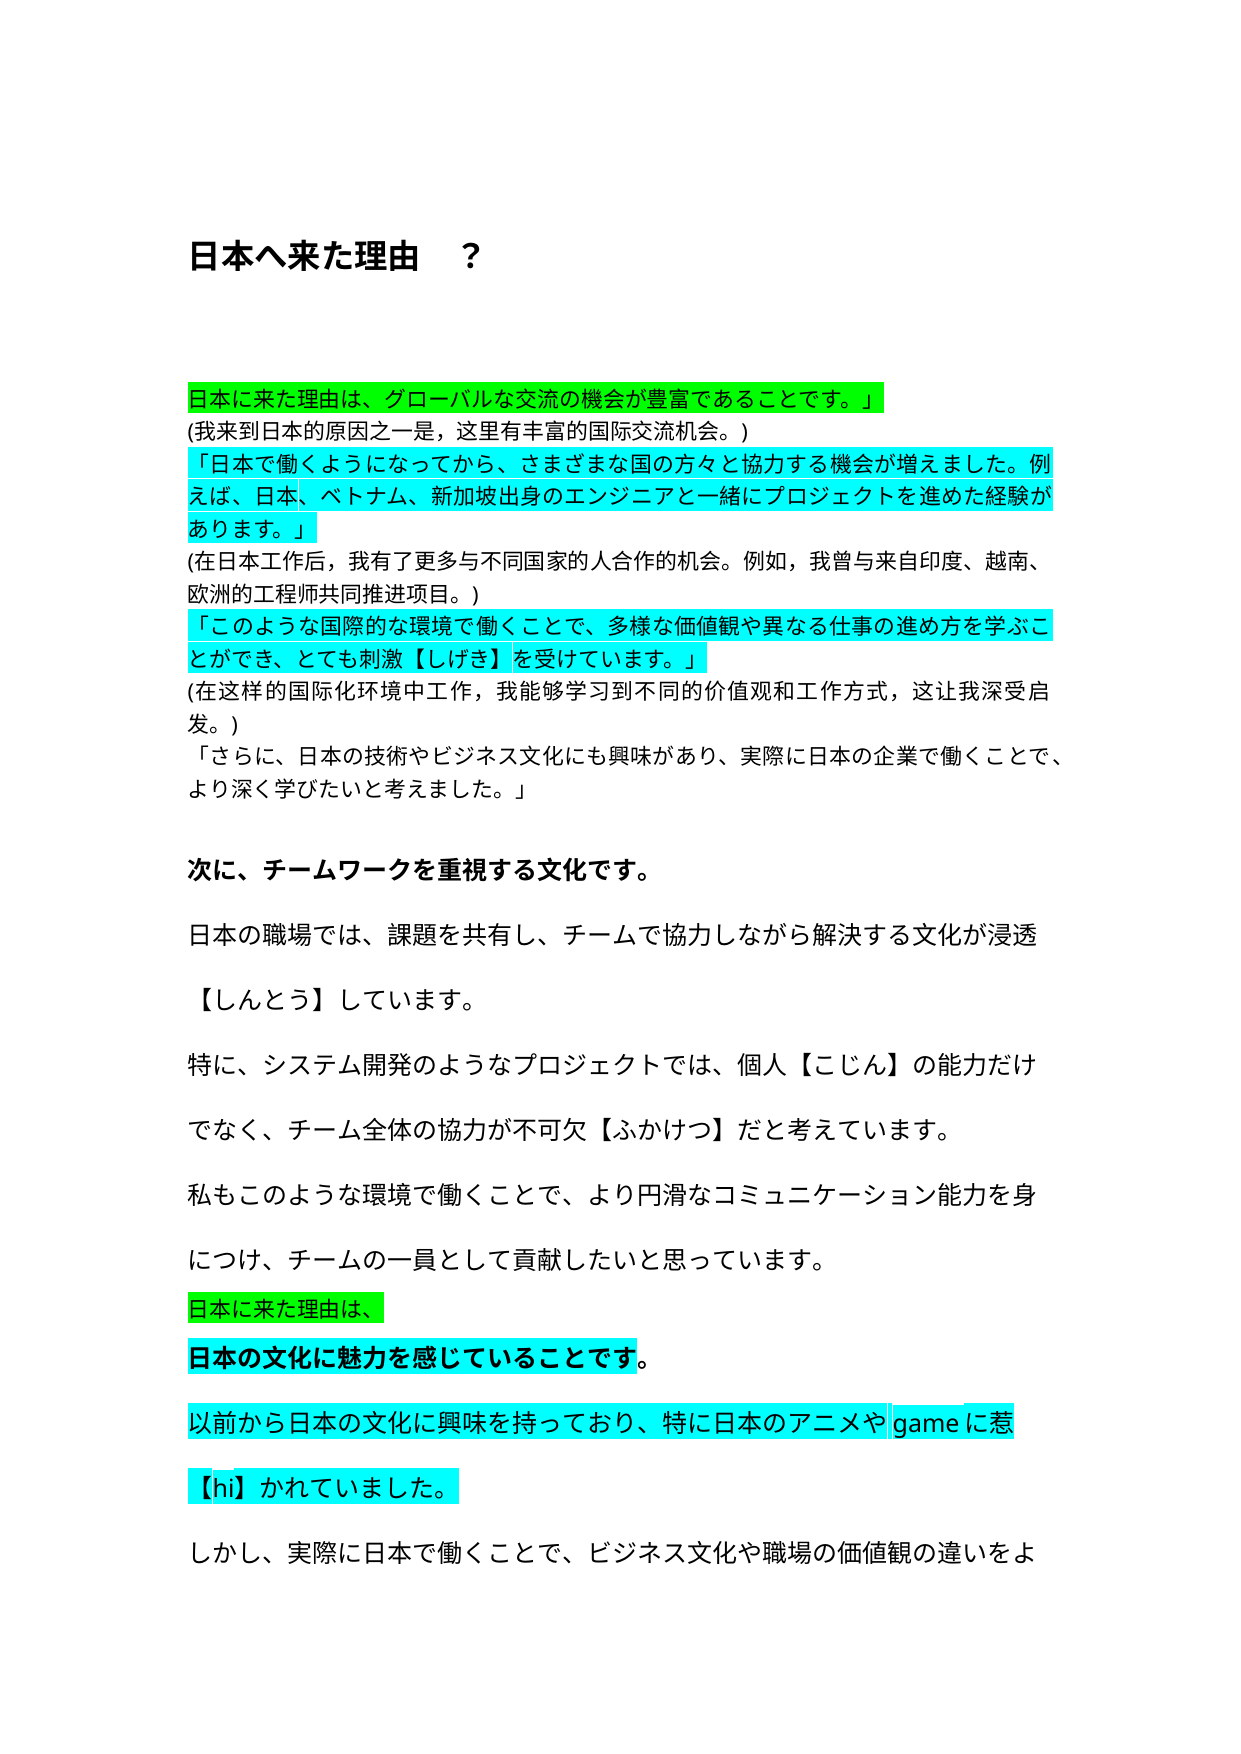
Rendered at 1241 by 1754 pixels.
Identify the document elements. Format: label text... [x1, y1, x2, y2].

text 次に、チームワークを重視する文化です。 日本の職場では、課題を共有し、チームで協力しながら解決する文化が浸透【しんとう】しています。 特に、システム開発のようなプロジェクトでは、個人【こじん】の能力だけでなく、チーム全体の協力が不可欠【ふかけつ】だと考えています。 私もこのような環境で働くことで、より円滑なコミュニケーション能力を身につけ、チームの一員として貢献したいと思っています。 [187, 836, 1053, 1291]
text 日本に来た理由は、グローバルな交流の機会が豊富であることです。」 (我来到日本的原因之一是，这里有丰富的国际交流机会。) [187, 381, 1053, 446]
subtitle 日本へ来た理由 ？ [187, 222, 1053, 287]
text 「さらに、日本の技術やビジネス文化にも興味があり、実際に日本の企業で働くことで、より深く学びたいと考えました。」 [187, 739, 1053, 804]
text 「日本で働くようになってから、さまざまな国の方々と協力する機会が増えました。例えば、日本、ベトナム、新加坡出身のエンジニアと一緒にプロジェクトを進めた経験があります。」 (在日本工作后，我有了更多与不同国家的人合作的机会。例如，我曾与来自印度、越南、欧洲的工程师共同推进项目。) [187, 446, 1053, 609]
text 「このような国際的な環境で働くことで、多様な価値観や異なる仕事の進め方を学ぶことができ、とても刺激【しげき】を受けています。」 (在这样的国际化环境中工作，我能够学习到不同的价值观和工作方式，这让我深受启发。) [187, 609, 1053, 739]
text 日本に来た理由は、 [187, 1291, 1053, 1324]
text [187, 1324, 1053, 1584]
